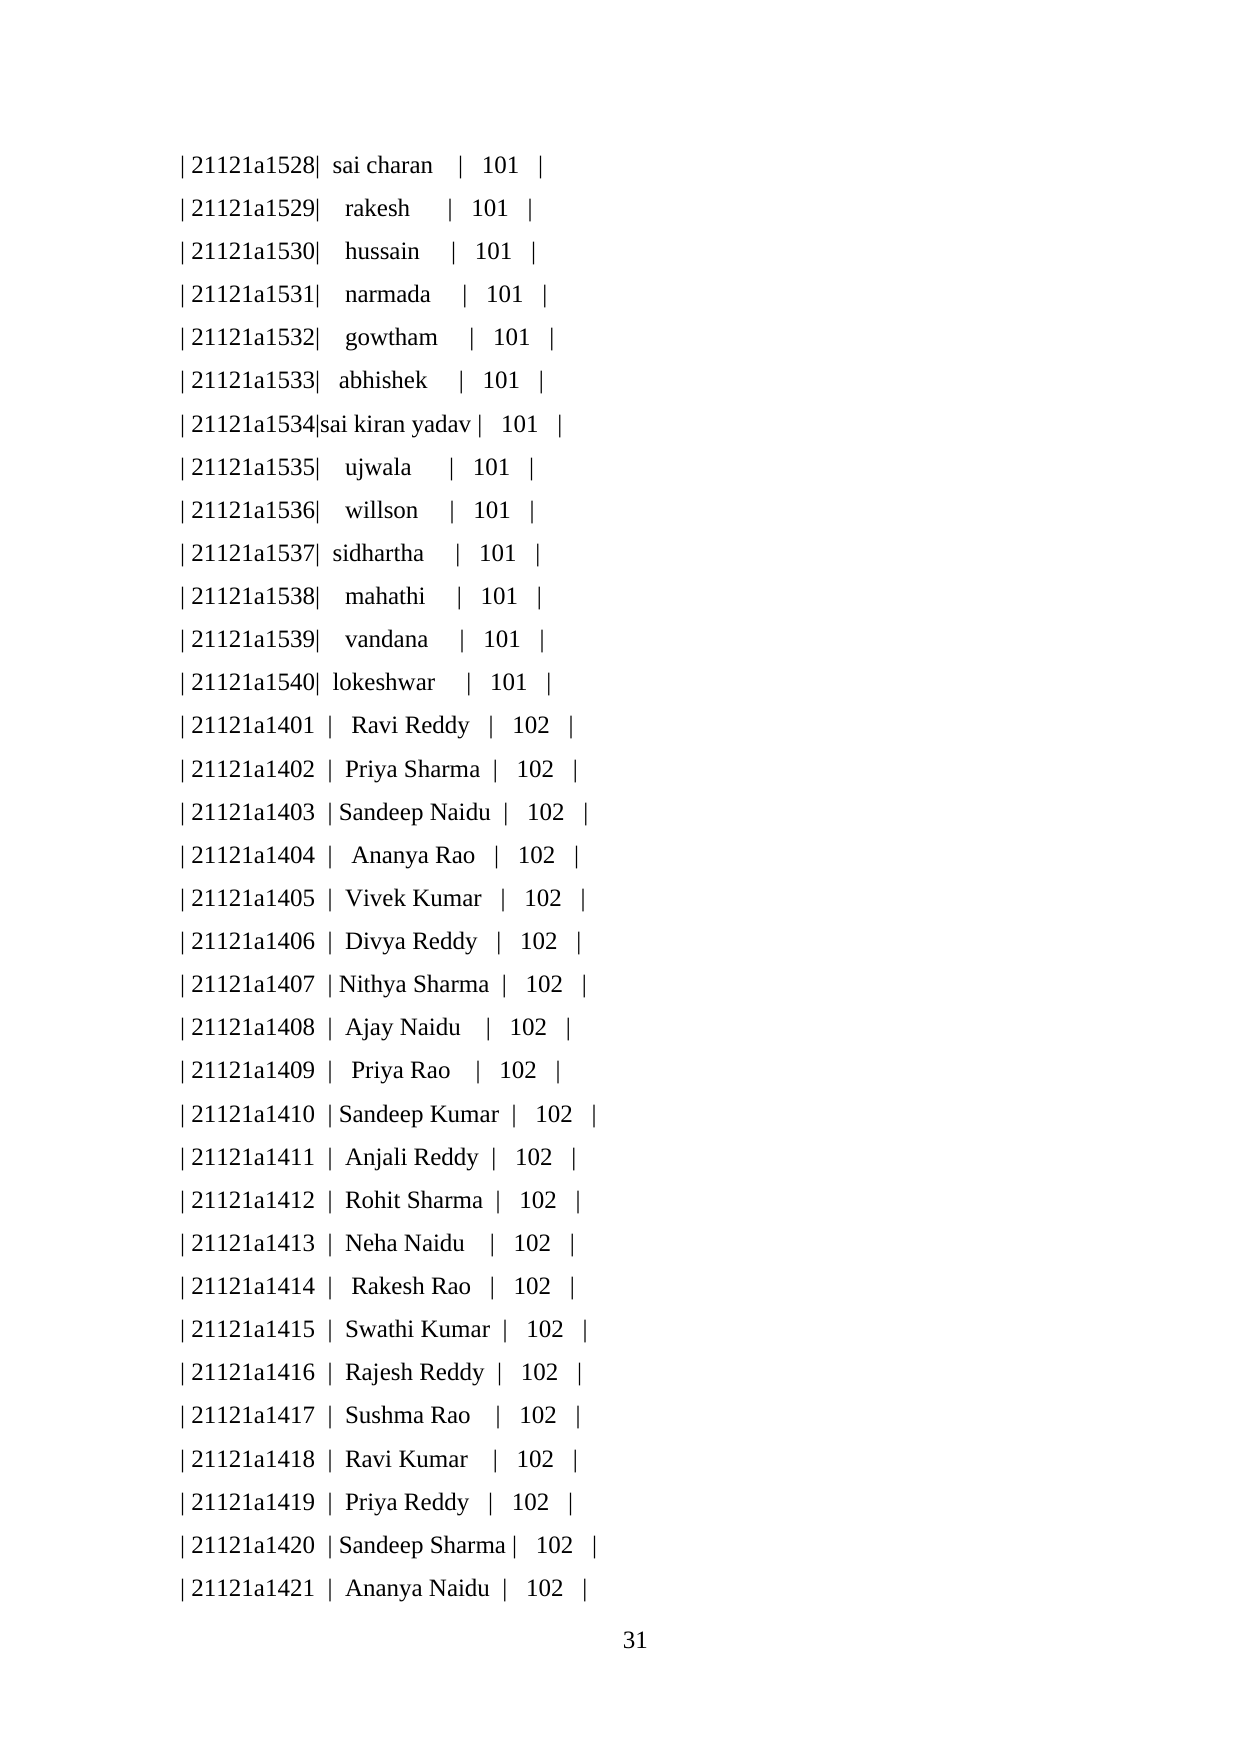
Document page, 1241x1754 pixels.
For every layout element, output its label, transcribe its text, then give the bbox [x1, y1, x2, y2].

text | 21121a1531| narmada | 101 | [180, 279, 1090, 308]
text | 21121a1415 | Swathi Kumar | 102 | [180, 1314, 1090, 1343]
text | 21121a1534|sai kiran yadav | 101 | [180, 409, 1090, 437]
text | 21121a1530| hussain | 101 | [180, 236, 1090, 265]
text | 21121a1405 | Vivek Kumar | 102 | [180, 883, 1090, 912]
text | 21121a1537| sidhartha | 101 | [180, 538, 1090, 567]
text | 21121a1408 | Ajay Naidu | 102 | [180, 1012, 1090, 1041]
text | 21121a1411 | Anjali Reddy | 102 | [180, 1142, 1090, 1171]
text | 21121a1539| vandana | 101 | [180, 624, 1090, 653]
text | 21121a1401 | Ravi Reddy | 102 | [180, 711, 1090, 739]
text | 21121a1413 | Neha Naidu | 102 | [180, 1228, 1090, 1257]
text | 21121a1409 | Priya Rao | 102 | [180, 1056, 1090, 1084]
text | 21121a1412 | Rohit Sharma | 102 | [180, 1185, 1090, 1214]
text | 21121a1540| lokeshwar | 101 | [180, 667, 1090, 696]
text | 21121a1535| ujwala | 101 | [180, 452, 1090, 481]
text | 21121a1418 | Ravi Kumar | 102 | [180, 1444, 1090, 1472]
text | 21121a1410 | Sandeep Kumar | 102 | [180, 1099, 1090, 1127]
text | 21121a1416 | Rajesh Reddy | 102 | [180, 1357, 1090, 1386]
text | 21121a1532| gowtham | 101 | [180, 322, 1090, 351]
text | 21121a1420 | Sandeep Sharma | 102 | [180, 1530, 1090, 1559]
text | 21121a1402 | Priya Sharma | 102 | [180, 754, 1090, 782]
text | 21121a1404 | Ananya Rao | 102 | [180, 840, 1090, 869]
text | 21121a1529| rakesh | 101 | [180, 193, 1090, 222]
text | 21121a1419 | Priya Reddy | 102 | [180, 1487, 1090, 1516]
text | 21121a1406 | Divya Reddy | 102 | [180, 926, 1090, 955]
text | 21121a1403 | Sandeep Naidu | 102 | [180, 797, 1090, 826]
text | 21121a1533| abhishek | 101 | [180, 366, 1090, 394]
text | 21121a1528| sai charan | 101 | [180, 150, 1090, 179]
text | 21121a1421 | Ananya Naidu | 102 | [180, 1573, 1090, 1602]
text | 21121a1417 | Sushma Rao | 102 | [180, 1401, 1090, 1429]
text | 21121a1538| mahathi | 101 | [180, 581, 1090, 610]
text | 21121a1414 | Rakesh Rao | 102 | [180, 1271, 1090, 1300]
text | 21121a1407 | Nithya Sharma | 102 | [180, 969, 1090, 998]
text | 21121a1536| willson | 101 | [180, 495, 1090, 524]
